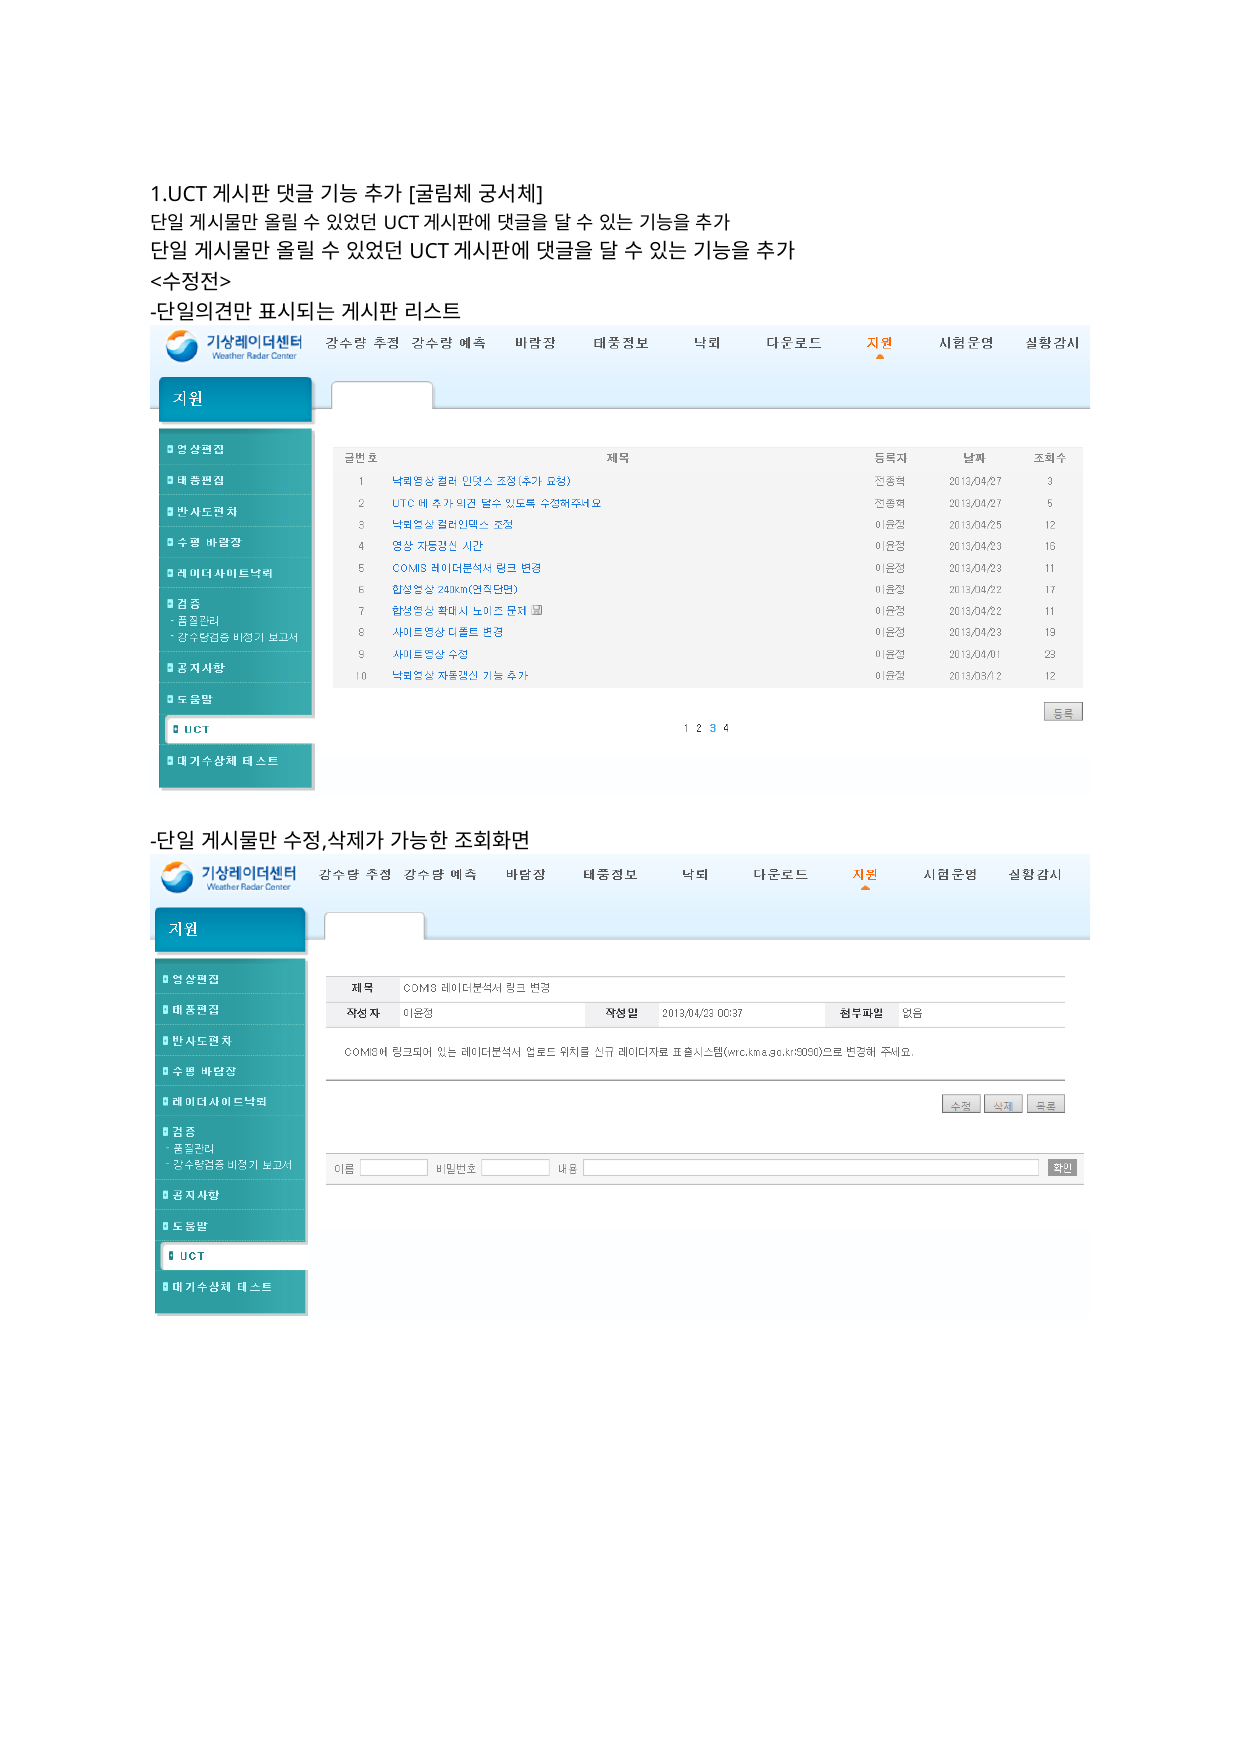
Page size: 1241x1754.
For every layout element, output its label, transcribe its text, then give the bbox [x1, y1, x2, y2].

text -단일 게시물만 수정,삭제가 가능한 조회화면 [150, 824, 1090, 854]
text -단일의견만 표시되는 게시판 리스트 [150, 295, 1090, 325]
text <수정전> [150, 265, 1090, 295]
text 단일 게시물만 올릴 수 있었던 UCT게시판에 댓글을 달 수 있는 기능을 추가 [150, 235, 1090, 265]
picture [150, 854, 1091, 1319]
text 단일 게시물만 올릴 수 있었던 UCT게시판에 댓글을 달 수 있는 기능을 추가 [150, 207, 1090, 235]
picture [150, 325, 1091, 796]
text 1.UCT 게시판 댓글 기능 추가 [굴림체 궁서체] [150, 177, 1090, 207]
